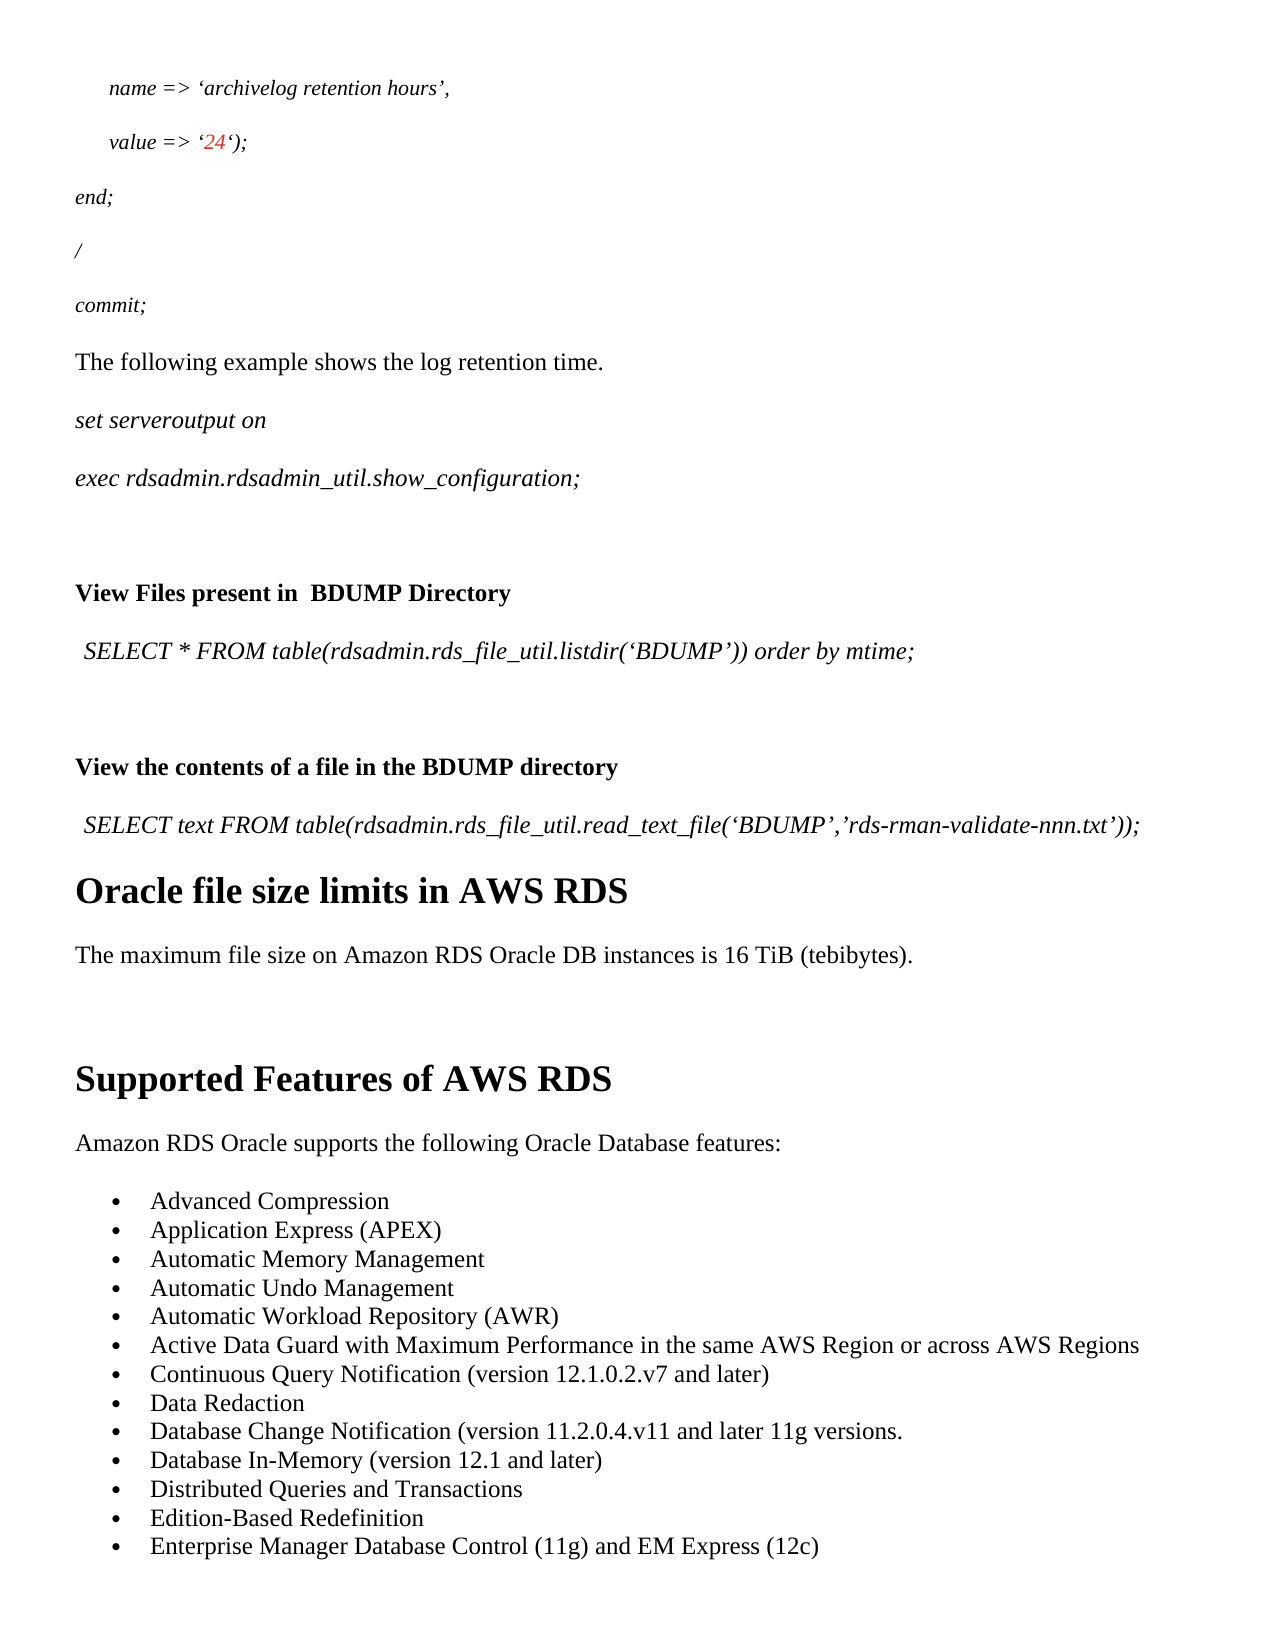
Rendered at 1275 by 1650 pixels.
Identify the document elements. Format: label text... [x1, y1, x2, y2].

list Edition-Based Redefinition [112, 1503, 1200, 1531]
list Enterprise Manager Database Control (11g) and EM Express (12c) [112, 1531, 1200, 1560]
text exec rdsadmin.rdsadmin_util.show_configuration; [75, 463, 1200, 491]
list Application Express (APEX) [112, 1215, 1200, 1244]
text SELECT text FROM table(rdsadmin.rds_file_util.read_text_file(‘BDUMP’,’rds-rman-validate-nnn.txt’)); [75, 810, 1200, 839]
text The maximum file size on Amazon RDS Oracle DB instances is 16 TiB (tebibytes). [75, 940, 1200, 969]
text Amazon RDS Oracle supports the following Oracle Database features: [75, 1128, 1200, 1157]
text View the contents of a file in the BDUMP directory [75, 752, 1200, 781]
text / [75, 238, 1200, 263]
list Distributed Queries and Transactions [112, 1474, 1200, 1503]
text The following example shows the log retention time. [75, 347, 1200, 376]
text Supported Features of AWS RDS [75, 1056, 1200, 1099]
list Automatic Memory Management [112, 1244, 1200, 1273]
list Advanced Compression [112, 1186, 1200, 1215]
list Automatic Undo Management [112, 1273, 1200, 1301]
text Oracle file size limits in AWS RDS [75, 868, 1200, 911]
text set serveroutput on [75, 405, 1200, 433]
list Automatic Workload Repository (AWR) [112, 1301, 1200, 1330]
list Database In-Memory (version 12.1 and later) [112, 1445, 1200, 1474]
text value => ‘24‘); [75, 129, 1200, 154]
text SELECT * FROM table(rdsadmin.rds_file_util.listdir(‘BDUMP’)) order by mtime; [75, 636, 1200, 665]
text end; [75, 184, 1200, 209]
text name => ‘archivelog retention hours’, [75, 75, 1200, 100]
text View Files present in BDUMP Directory [75, 578, 1200, 607]
list Database Change Notification (version 11.2.0.4.v11 and later 11g versions. [112, 1416, 1200, 1445]
list Continuous Query Notification (version 12.1.0.2.v7 and later) [112, 1359, 1200, 1388]
text commit; [75, 292, 1200, 318]
list Data Redaction [112, 1388, 1200, 1416]
list Active Data Guard with Maximum Performance in the same AWS Region or across AWS Regions [112, 1330, 1200, 1359]
